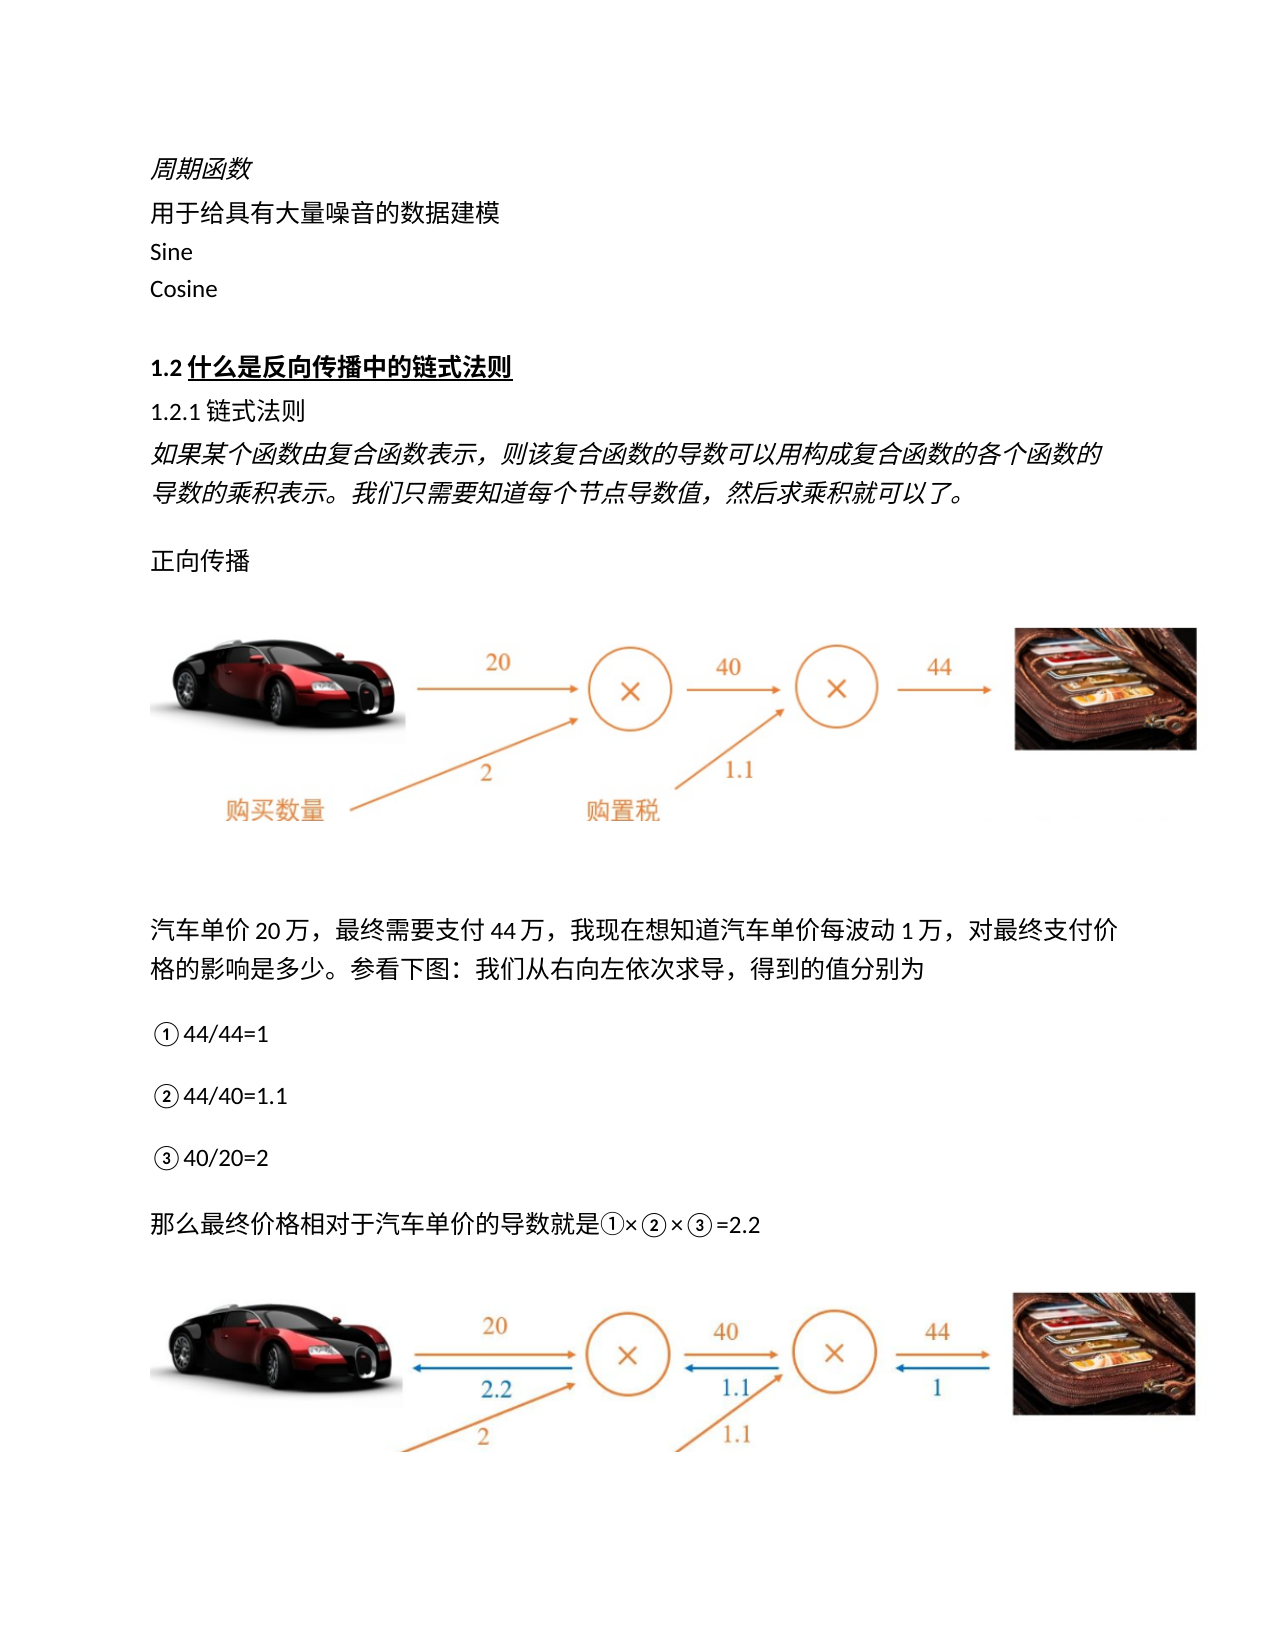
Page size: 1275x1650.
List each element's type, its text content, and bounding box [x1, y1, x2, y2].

text 用于给具有大量噪音的数据建模 [150, 193, 1125, 229]
text ③40/20=2 [150, 1142, 1125, 1173]
text 正向传播 [150, 541, 1125, 578]
text Sine [150, 236, 1125, 267]
text ②44/40=1.1 [150, 1080, 1125, 1111]
picture [150, 609, 1227, 821]
text 如果某个函数由复合函数表示，则该复合函数的导数可以用构成复合函数的各个函数的导数的乘积表示。我们只需要知道每个节点导数值，然后求乘积就可以了。 [150, 434, 1125, 509]
text ①44/44=1 [150, 1018, 1125, 1049]
text 那么最终价格相对于汽车单价的导数就是①×②×③=2.2 [150, 1204, 1125, 1241]
text 汽车单价20万，最终需要支付44万，我现在想知道汽车单价每波动1万，对最终支付价格的影响是多少。参看下图：我们从右向左依次求导，得到的值分别为 [150, 911, 1125, 986]
text 周期函数 [150, 150, 1125, 186]
picture [150, 1272, 1221, 1452]
text 什么是反向传播中的链式法则 [150, 348, 1125, 384]
text 链式法则 [150, 391, 1125, 427]
text Cosine [150, 273, 1125, 304]
